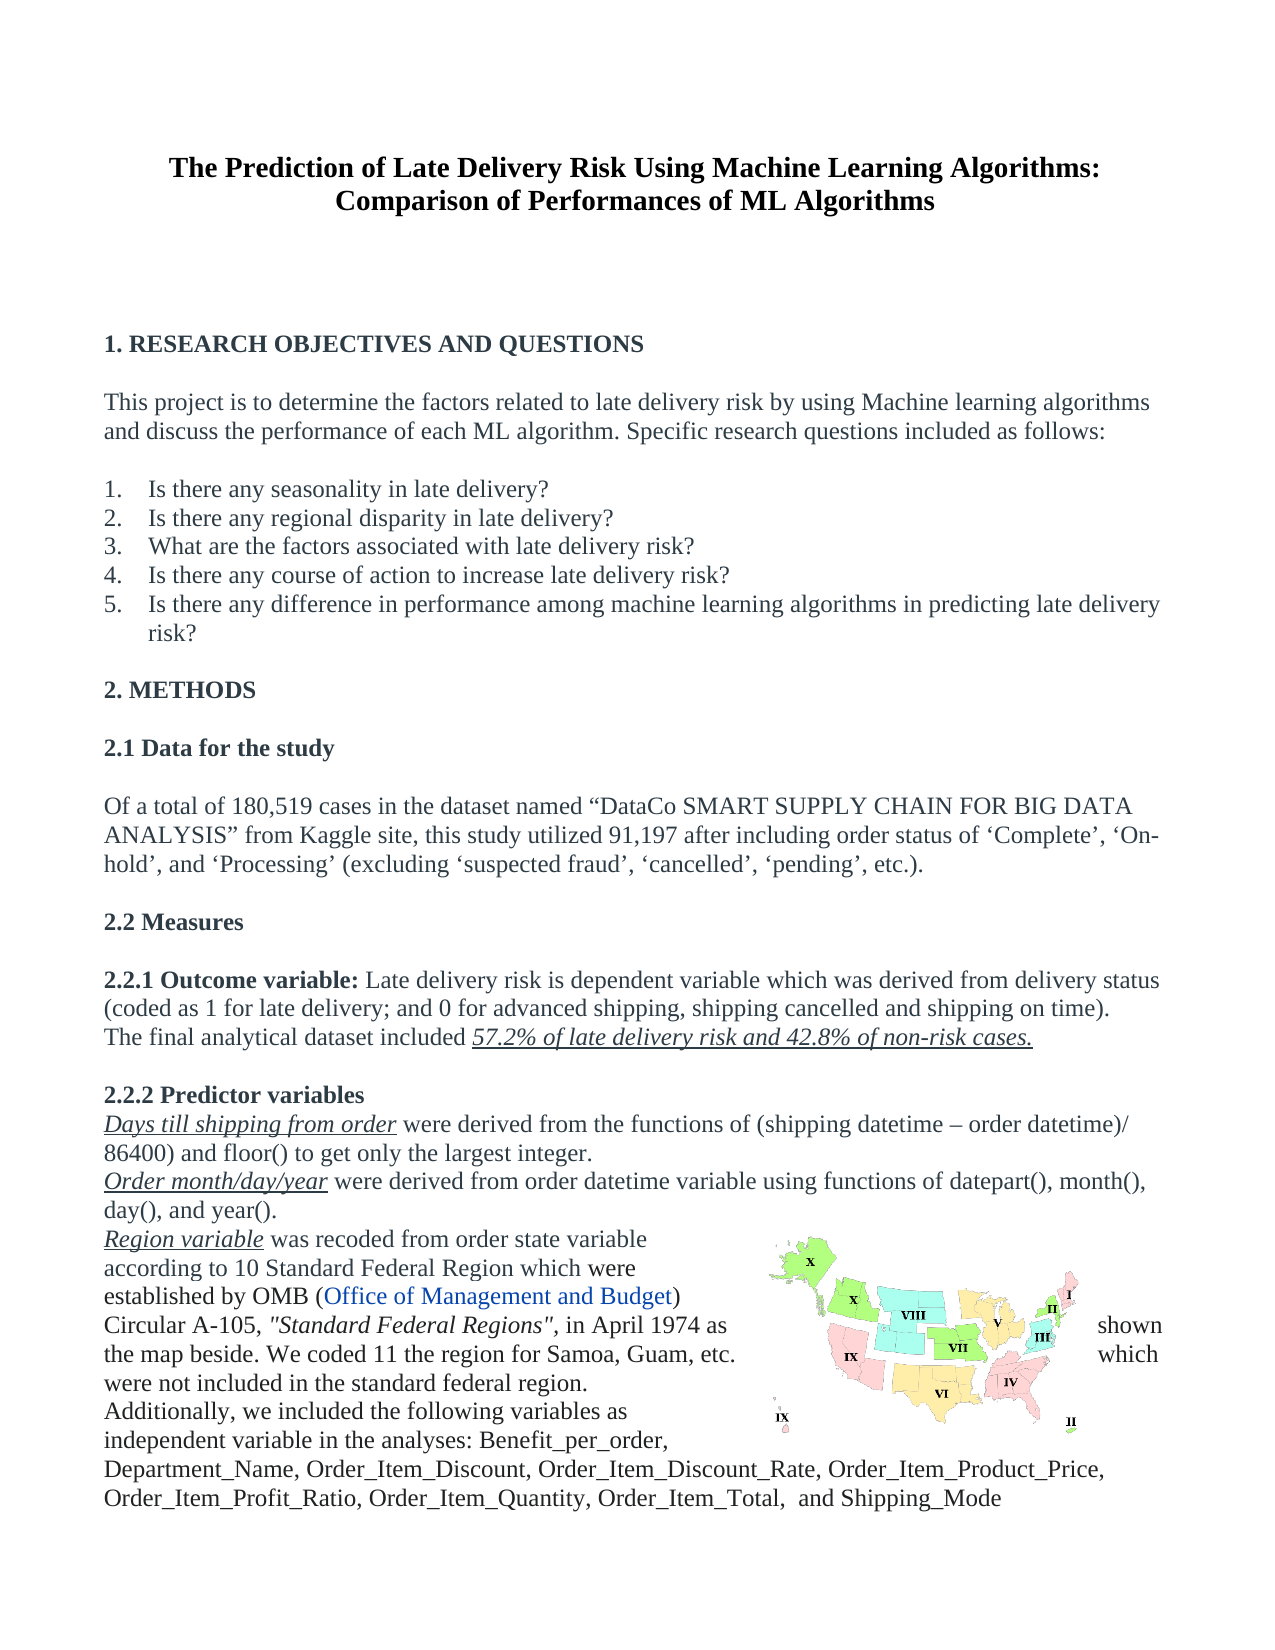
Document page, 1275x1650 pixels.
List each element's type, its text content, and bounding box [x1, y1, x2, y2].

text This project is to determine the factors related to late delivery risk by using Machine learning algorithms and discuss the performance of each ML algorithm. Specific research questions included as follows: [103, 387, 1167, 445]
text 2.1 Data for the study [103, 733, 1167, 762]
list Is there any seasonality in late delivery? [103, 474, 1167, 503]
text Of a total of 180,519 cases in the dataset named “DataCo SMART SUPPLY CHAIN FOR BIG DATA ANALYSIS” from Kaggle site, this study utilized 91,197 after including order status of ‘Complete’, ‘On-hold’, and ‘Processing’ (excluding ‘suspected fraud’, ‘cancelled’, ‘pending’, etc.). [103, 791, 1167, 878]
text 2.2.2 Predictor variables [103, 1080, 1167, 1109]
text Additionally, we included the following variables as independent variable in the analyses: Benefit_per_order, Department_Name, Order_Item_Discount, Order_Item_Discount_Rate, Order_Item_Product_Price, Order_Item_Profit_Ratio, Order_Item_Quantity, Order_Item_Total, and Shipping_Mode [103, 1396, 1167, 1511]
text 2.2.1 Outcome variable: Late delivery risk is dependent variable which was derived from delivery status (coded as 1 for late delivery; and 0 for advanced shipping, shipping cancelled and shipping on time). The final analytical dataset included 57.2% of late delivery risk and 42.8% of non-risk cases. [103, 965, 1167, 1051]
text 2. Methods [103, 676, 1167, 704]
list Is there any difference in performance among machine learning algorithms in predicting late delivery risk? [103, 589, 1167, 646]
text 2.2 Measures [103, 907, 1167, 936]
text Order month/day/year were derived from order datetime variable using functions of datepart(), month(), day(), and year(). [103, 1166, 1167, 1224]
list Is there any course of action to increase late delivery risk? [103, 560, 1167, 589]
list Is there any regional disparity in late delivery? [103, 503, 1167, 531]
text Days till shipping from order were derived from the functions of (shipping datetime – order datetime)/ 86400) and floor() to get only the largest integer. [103, 1109, 1167, 1166]
text The Prediction of Late Delivery Risk Using Machine Learning Algorithms: Comparison of Performances of ML Algorithms [103, 150, 1167, 217]
picture [769, 1234, 1079, 1435]
text 1. Research Objectives and Questions [103, 329, 1167, 358]
list What are the factors associated with late delivery risk? [103, 531, 1167, 560]
